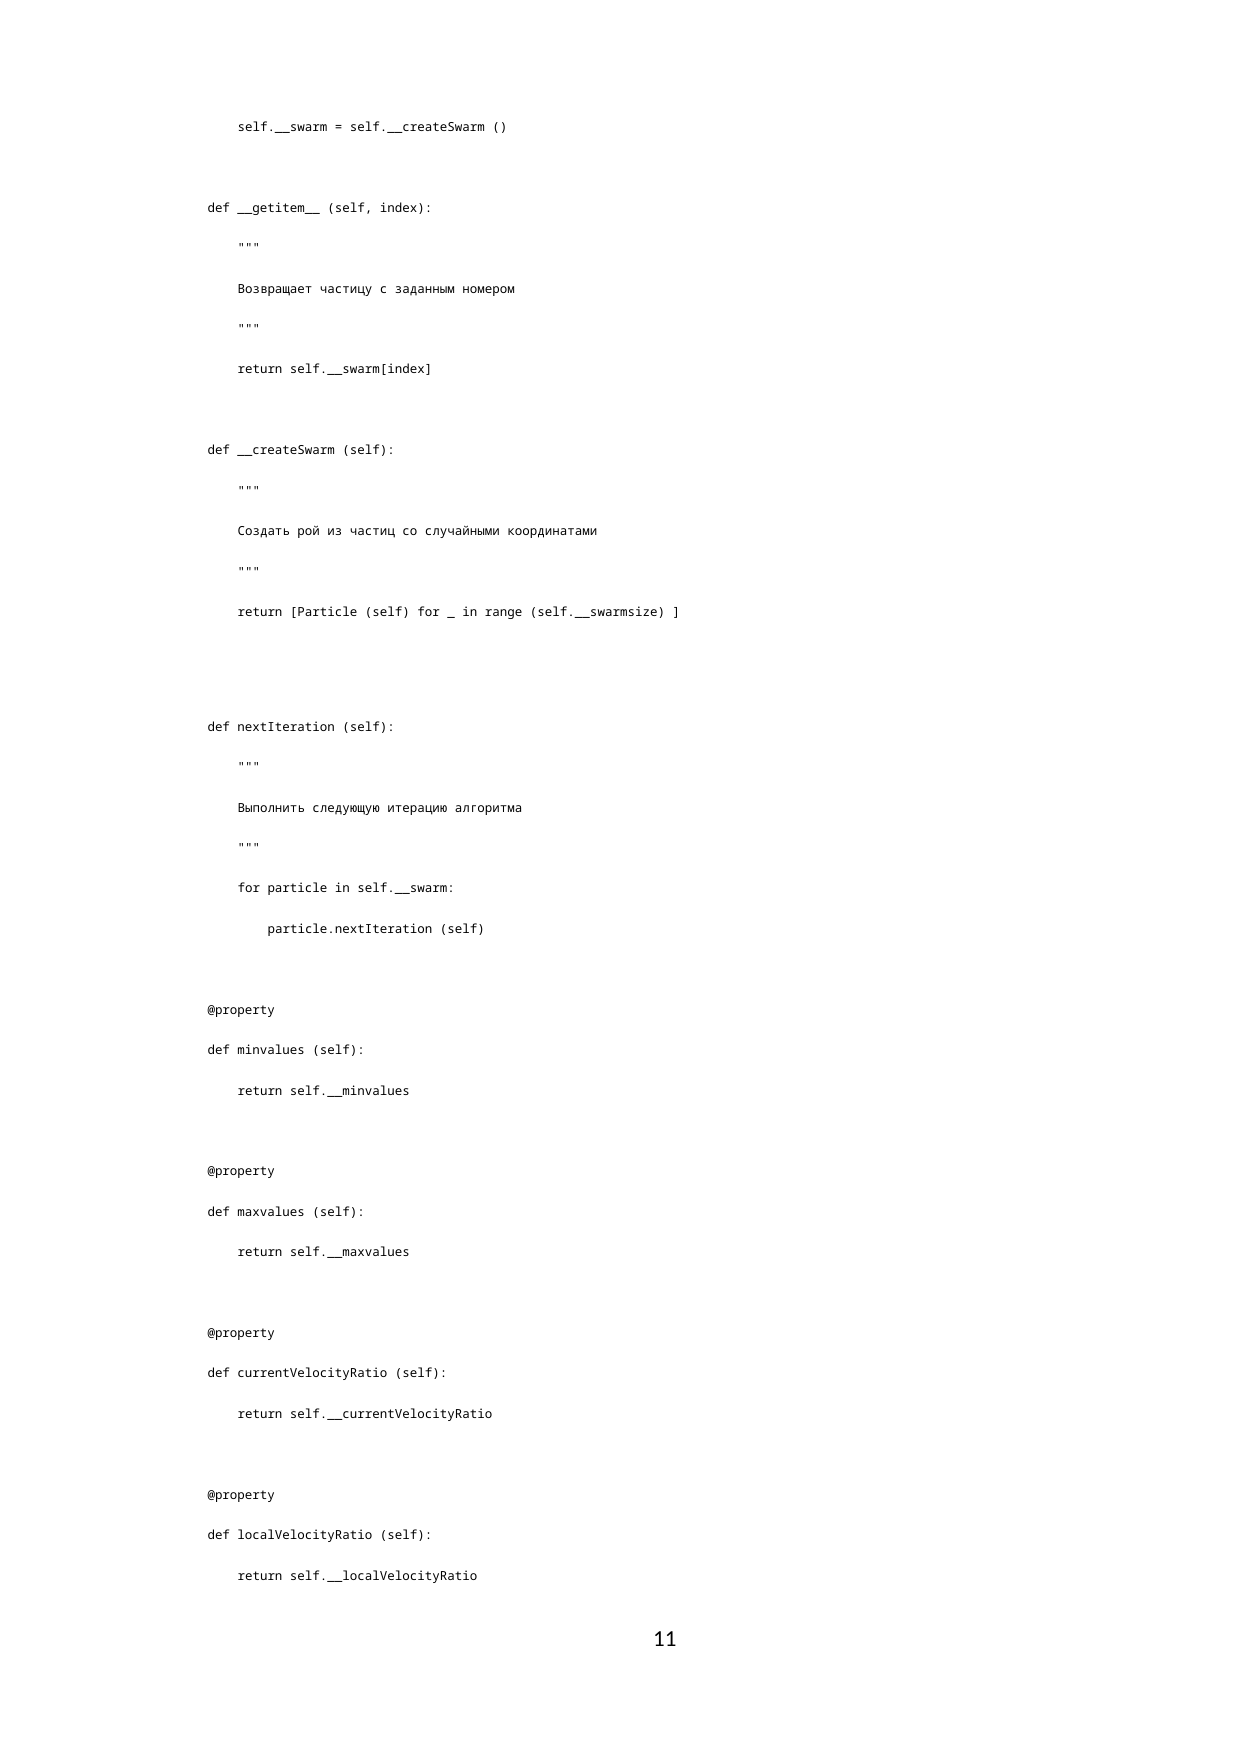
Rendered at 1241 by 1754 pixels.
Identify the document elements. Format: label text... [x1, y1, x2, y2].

text """ [177, 239, 1152, 256]
text return self.__maxvalues [177, 1243, 1152, 1260]
text def localVelocityRatio (self): [177, 1526, 1152, 1543]
text @property [177, 1486, 1152, 1503]
text Выполнить следующую итерацию алгоритма [177, 799, 1152, 816]
text return self.__swarm[index] [177, 361, 1152, 378]
text for particle in self.__swarm: [177, 879, 1152, 897]
text """ [177, 320, 1152, 337]
text def __getitem__ (self, index): [177, 199, 1152, 216]
text """ [177, 563, 1152, 580]
text @property [177, 1001, 1152, 1018]
text return self.__localVelocityRatio [177, 1567, 1152, 1584]
text """ [177, 839, 1152, 856]
text """ [177, 758, 1152, 775]
text """ [177, 482, 1152, 499]
text Создать рой из частиц со случайными координатами [177, 522, 1152, 539]
text Возвращает частицу с заданным номером [177, 280, 1152, 297]
text return [Particle (self) for _ in range (self.__swarmsize) ] [177, 603, 1152, 620]
text @property [177, 1162, 1152, 1179]
text def currentVelocityRatio (self): [177, 1364, 1152, 1382]
text def __createSwarm (self): [177, 441, 1152, 458]
text return self.__minvalues [177, 1082, 1152, 1099]
text def minvalues (self): [177, 1041, 1152, 1058]
text return self.__currentVelocityRatio [177, 1405, 1152, 1422]
text def nextIteration (self): [177, 718, 1152, 735]
text @property [177, 1324, 1152, 1341]
text def maxvalues (self): [177, 1203, 1152, 1220]
text particle.nextIteration (self) [177, 920, 1152, 937]
text self.__swarm = self.__createSwarm () [177, 118, 1152, 135]
